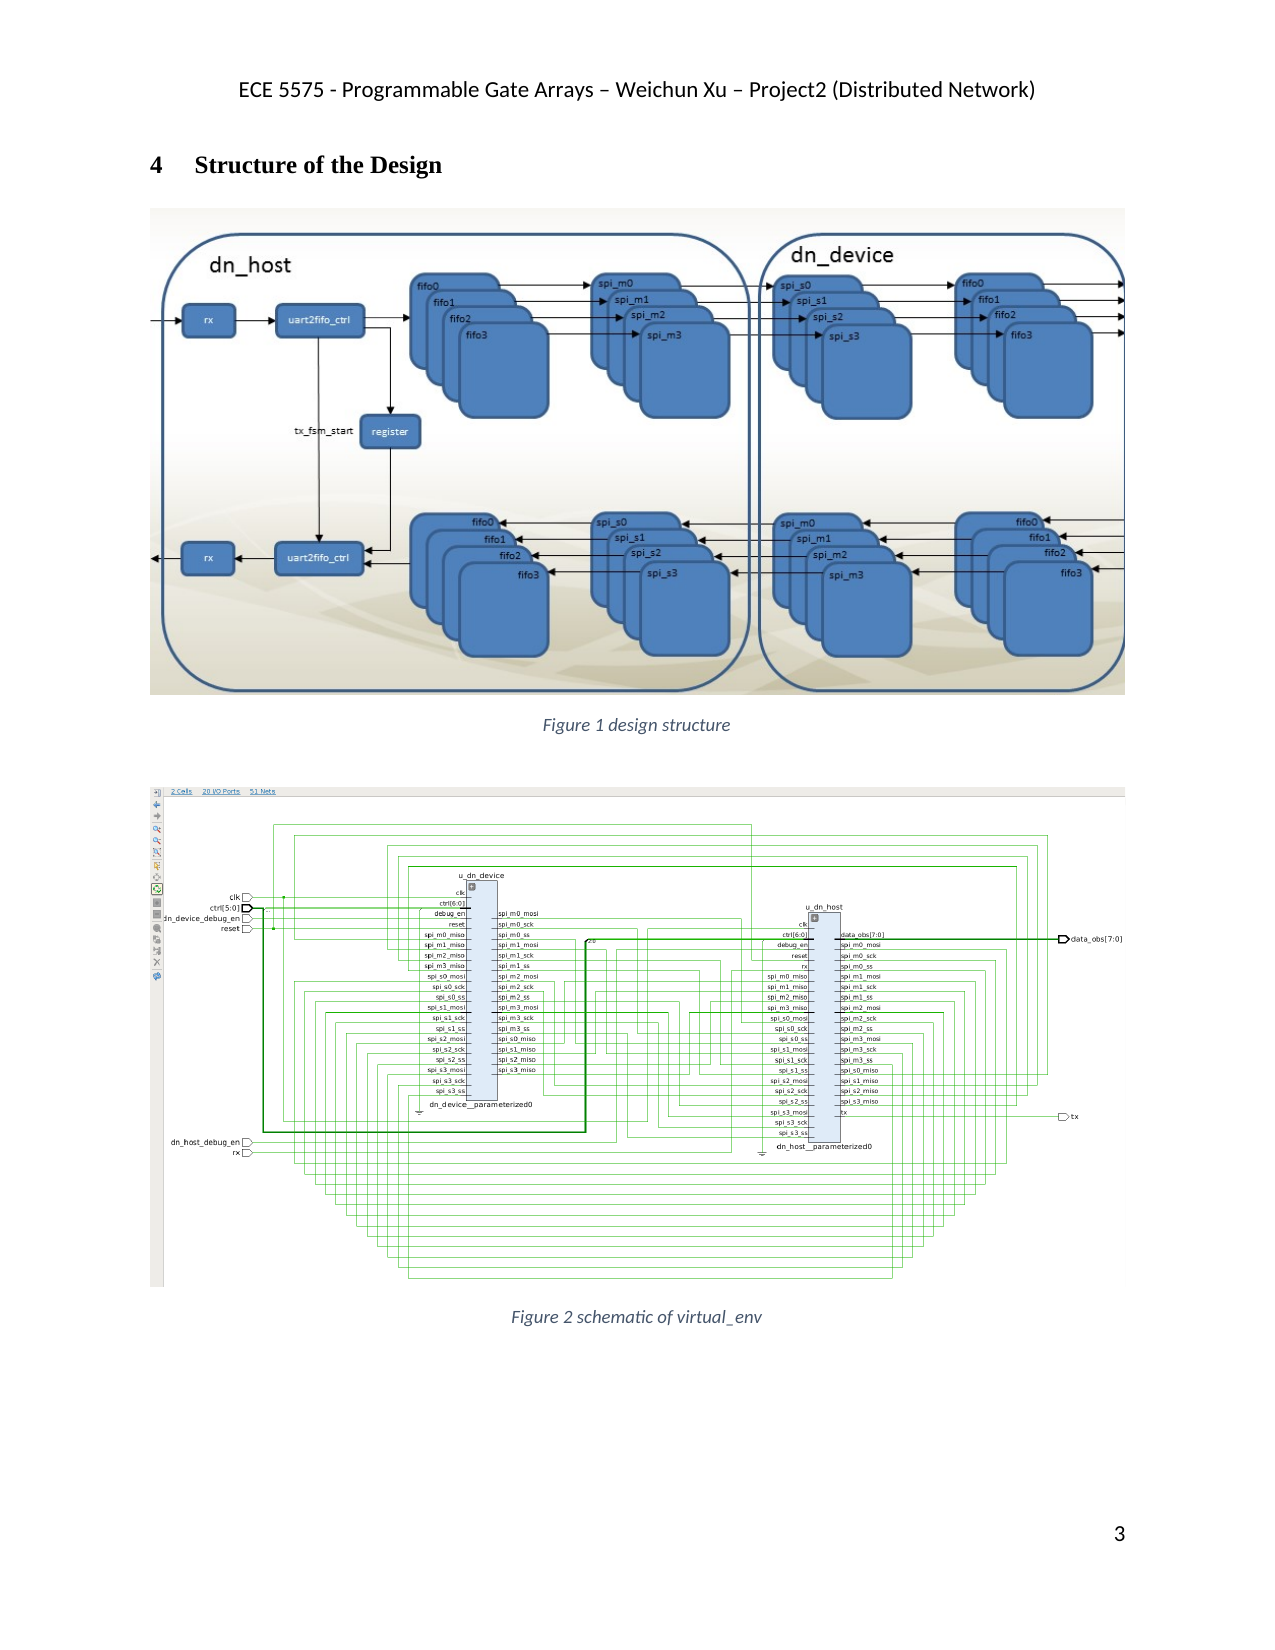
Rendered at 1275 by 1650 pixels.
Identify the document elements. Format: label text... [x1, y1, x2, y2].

list Structure of the Design [150, 150, 1125, 179]
picture [150, 787, 1125, 1287]
picture [150, 208, 1125, 695]
